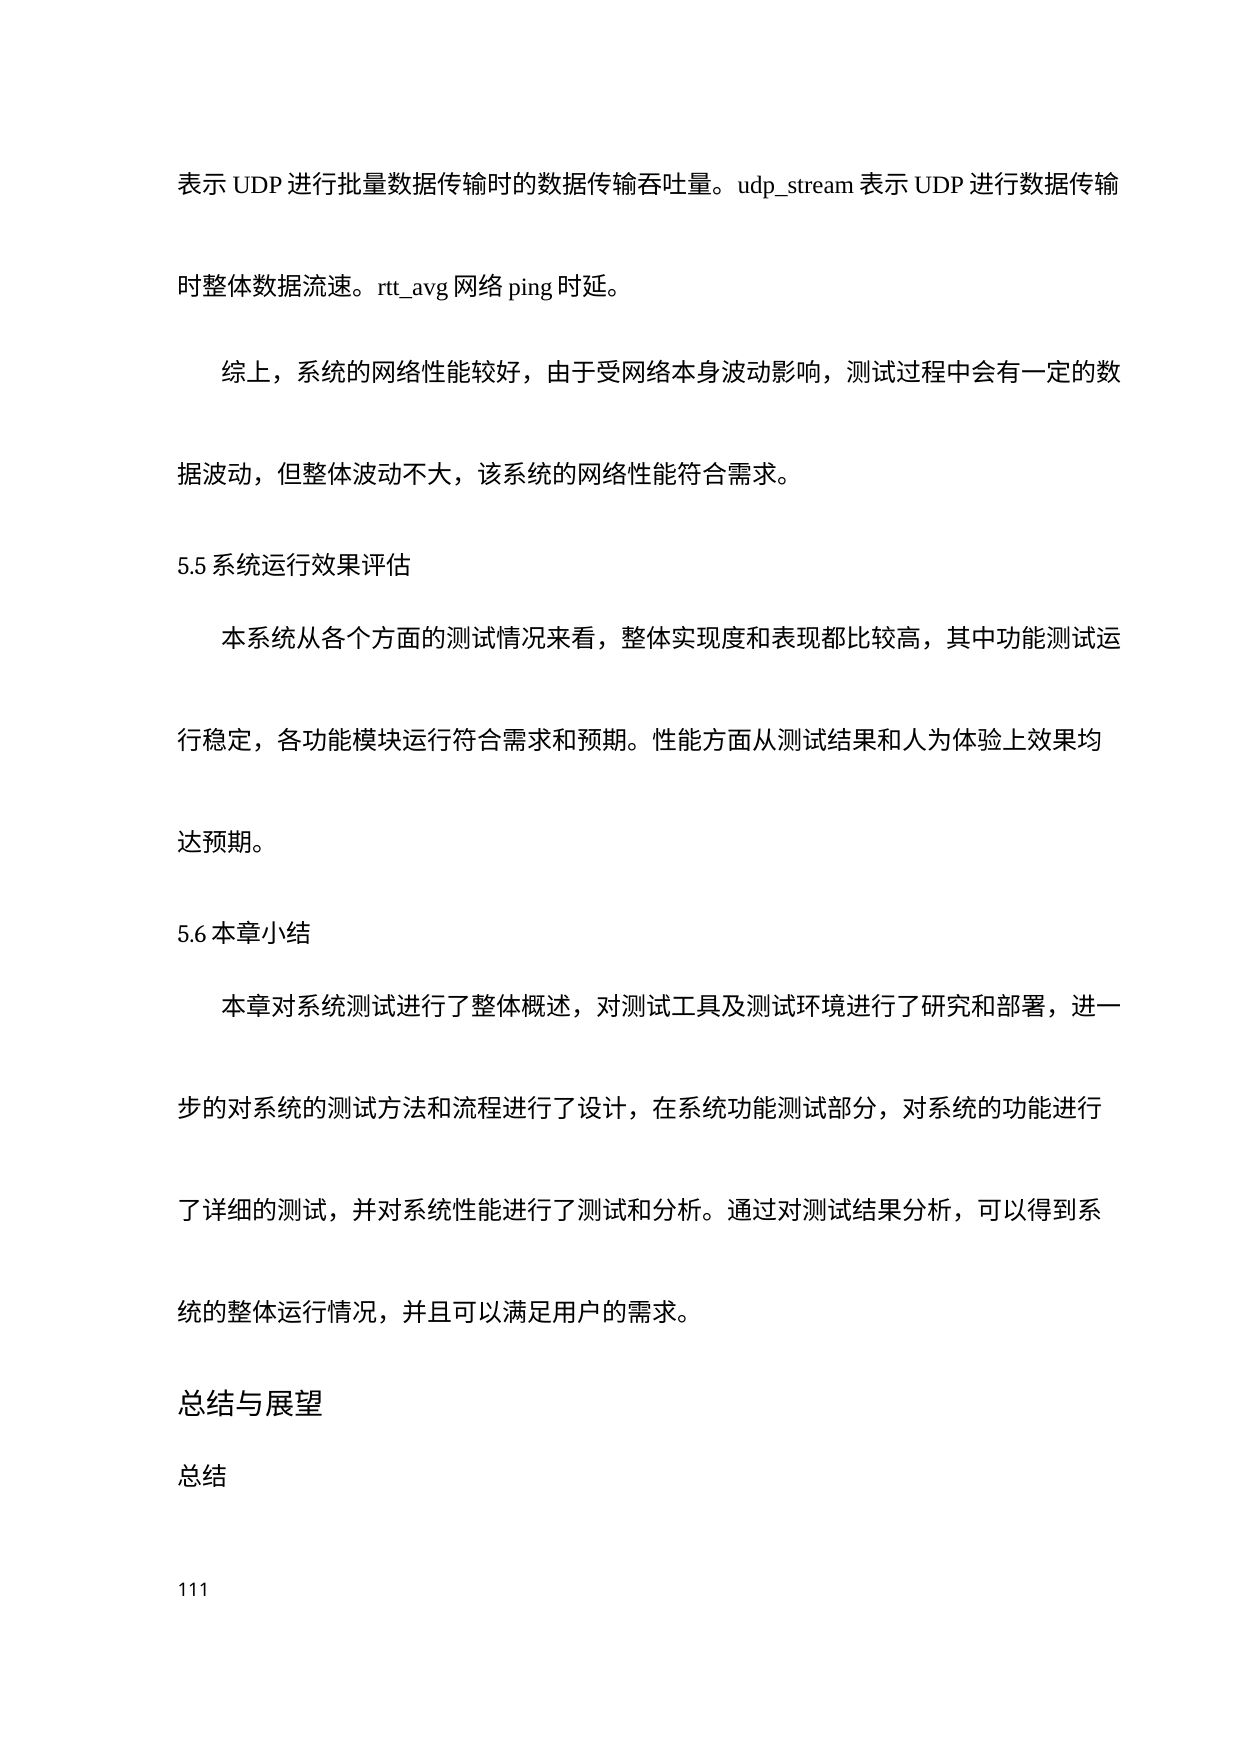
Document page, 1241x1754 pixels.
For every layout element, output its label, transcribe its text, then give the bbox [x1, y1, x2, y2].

text 总结 [177, 1441, 1122, 1509]
subtitle 总结与展望 [177, 1368, 1122, 1436]
subtitle 5.6 本章小结 [177, 898, 1122, 966]
subtitle 5.5 系统运行效果评估 [177, 530, 1122, 598]
text 综上，系统的网络性能较好，由于受网络本身波动影响，测试过程中会有一定的数据波动，但整体波动不大，该系统的网络性能符合需求。 [177, 337, 1122, 506]
text 本章对系统测试进行了整体概述，对测试工具及测试环境进行了研究和部署，进一步的对系统的测试方法和流程进行了设计，在系统功能测试部分，对系统的功能进行了详细的测试，并对系统性能进行了测试和分析。通过对测试结果分析，可以得到系统的整体运行情况，并且可以满足用户的需求。 [177, 971, 1122, 1344]
text 本系统从各个方面的测试情况来看，整体实现度和表现都比较高，其中功能测试运行稳定，各功能模块运行符合需求和预期。性能方面从测试结果和人为体验上效果均达预期。 [177, 603, 1122, 874]
